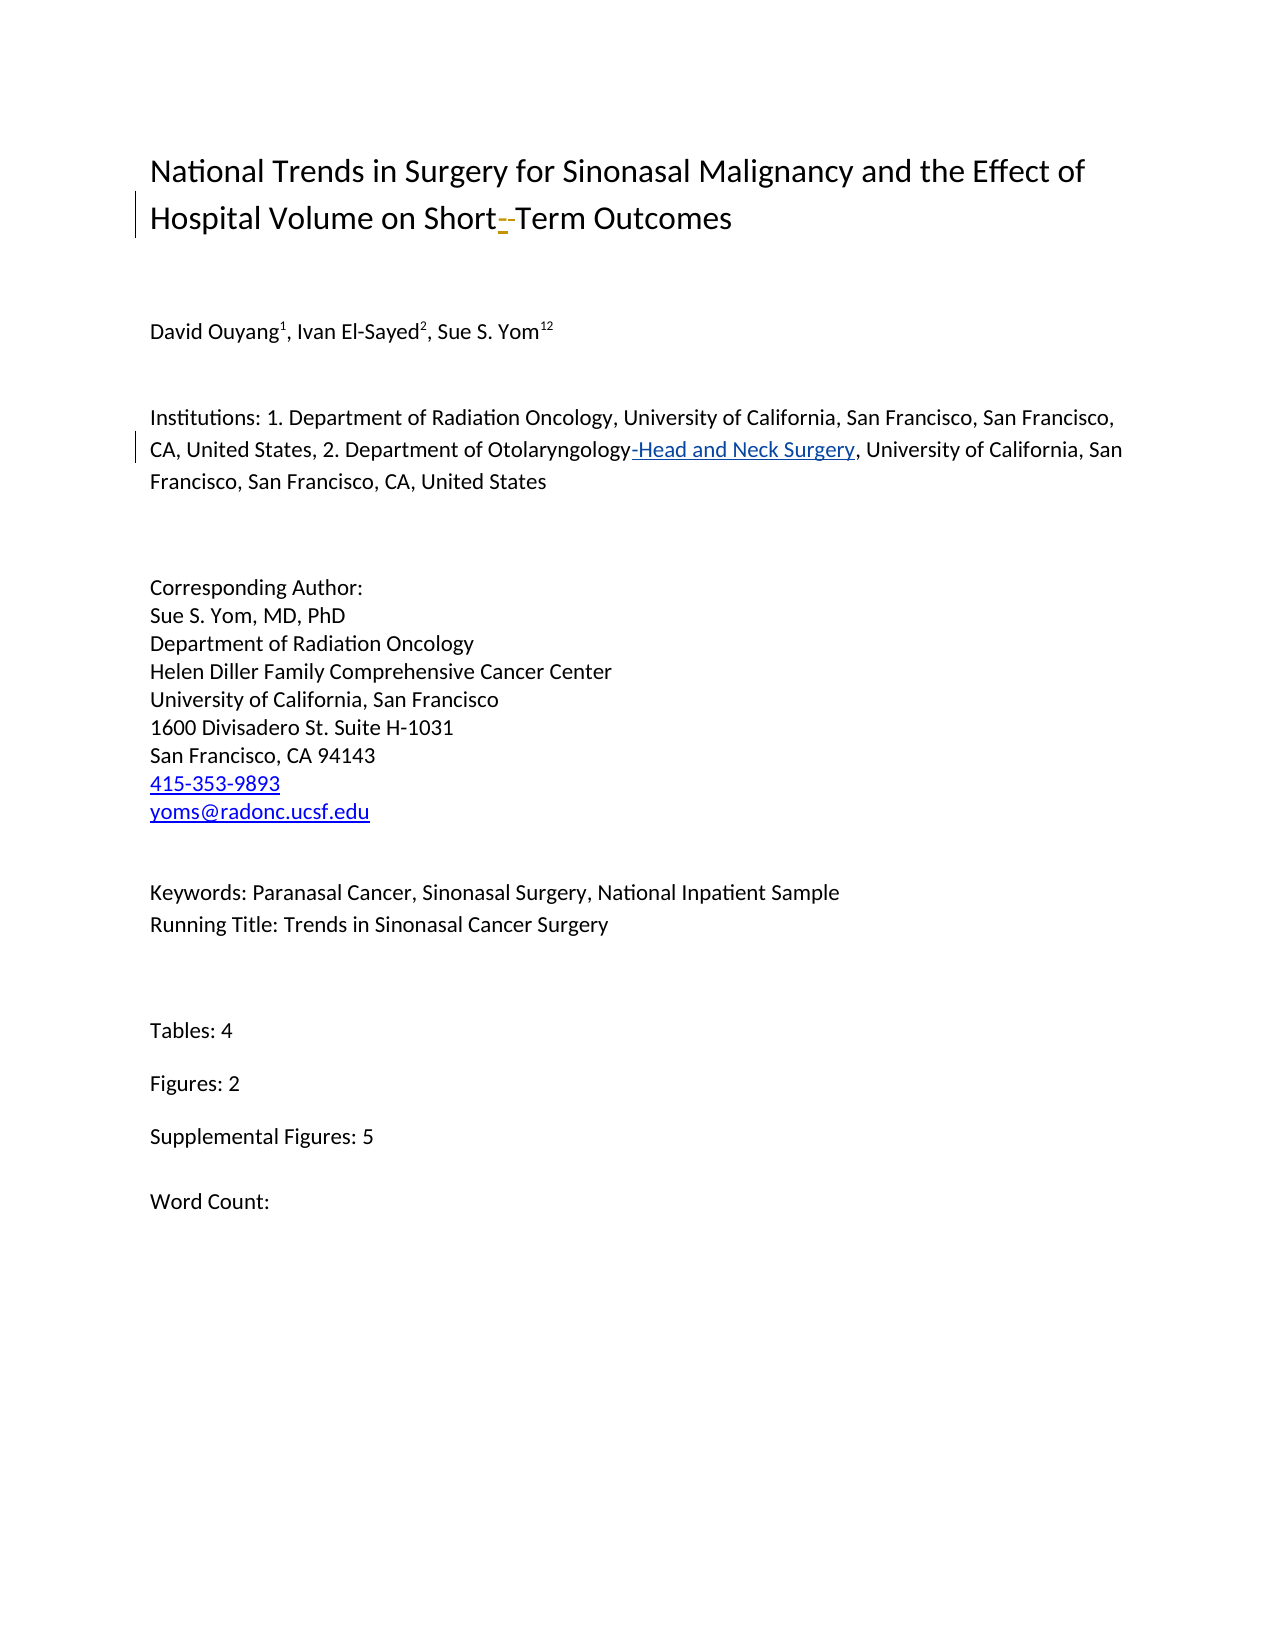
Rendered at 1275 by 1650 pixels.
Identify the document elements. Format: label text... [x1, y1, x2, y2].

text 1600 Divisadero St. Suite H-1031 [150, 713, 1125, 741]
text National Trends in Surgery for Sinonasal Malignancy and the Effect of Hospital Volume on ShortTerm Outcomes [150, 150, 1125, 237]
text San Francisco, CA 94143 415-353-9893 yoms@radonc.ucsf.edu [150, 741, 1125, 825]
text Tables: 4 [150, 1016, 1125, 1044]
text Figures: 2 [150, 1069, 1125, 1097]
text Helen Diller Family Comprehensive Cancer Center [150, 657, 1125, 685]
text Corresponding Author: Sue S. Yom, MD, PhD Department of Radiation Oncology [150, 573, 1125, 657]
text University of California, San Francisco [150, 685, 1125, 713]
text Keywords: Paranasal Cancer, Sinonasal Surgery, National Inpatient Sample Running Title: Trends in Sinonasal Cancer Surgery [150, 878, 1125, 938]
text Institutions: 1. Department of Radiation Oncology, University of California, San Francisco, San Francisco, CA, United States, 2. Department of Otolaryngology, University of California, San Francisco, San Francisco, CA, United States [150, 370, 1125, 495]
text Supplemental Figures: 5 Word Count: [150, 1122, 1125, 1215]
text David Ouyang1, Ivan El-Sayed2, Sue S. Yom12 [150, 317, 1125, 345]
